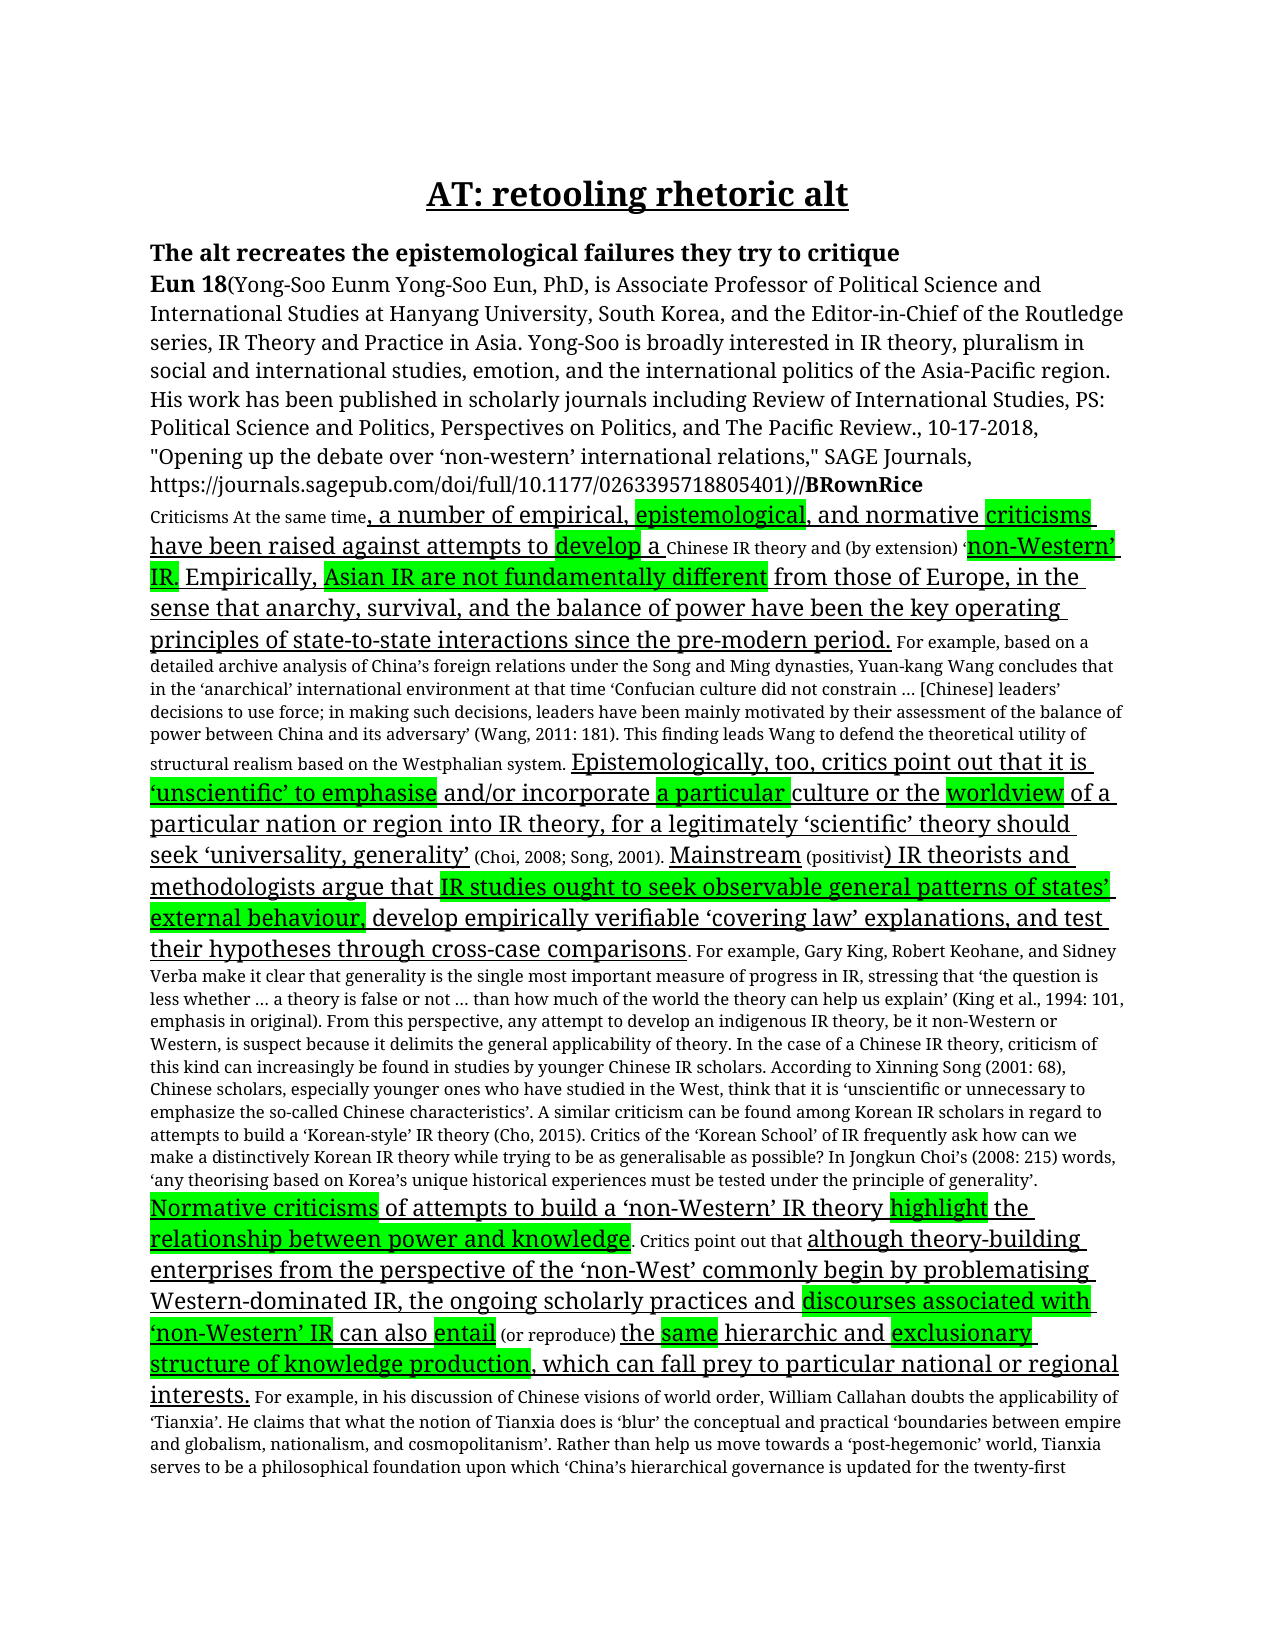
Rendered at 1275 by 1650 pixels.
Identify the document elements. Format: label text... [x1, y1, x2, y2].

text AT: retooling rhetoric alt [150, 171, 1125, 216]
text Eun 18(Yong-Soo Eunm Yong-Soo Eun, PhD, is Associate Professor of Political Science and International Studies at Hanyang University, South Korea, and the Editor-in-Chief of the Routledge series, IR Theory and Practice in Asia. Yong-Soo is broadly interested in IR theory, pluralism in social and international studies, emotion, and the international politics of the Asia-Pacific region. His work has been published in scholarly journals including Review of International Studies, PS: Political Science and Politics, Perspectives on Politics, and The Pacific Review., 10-17-2018, "Opening up the debate over ‘non-western’ international relations," SAGE Journals, https://journals.sagepub.com/doi/full/10.1177/0263395718805401)//BRownRice [150, 268, 1125, 499]
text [150, 499, 1125, 1478]
text The alt recreates the epistemological failures they try to critique [150, 237, 1125, 268]
